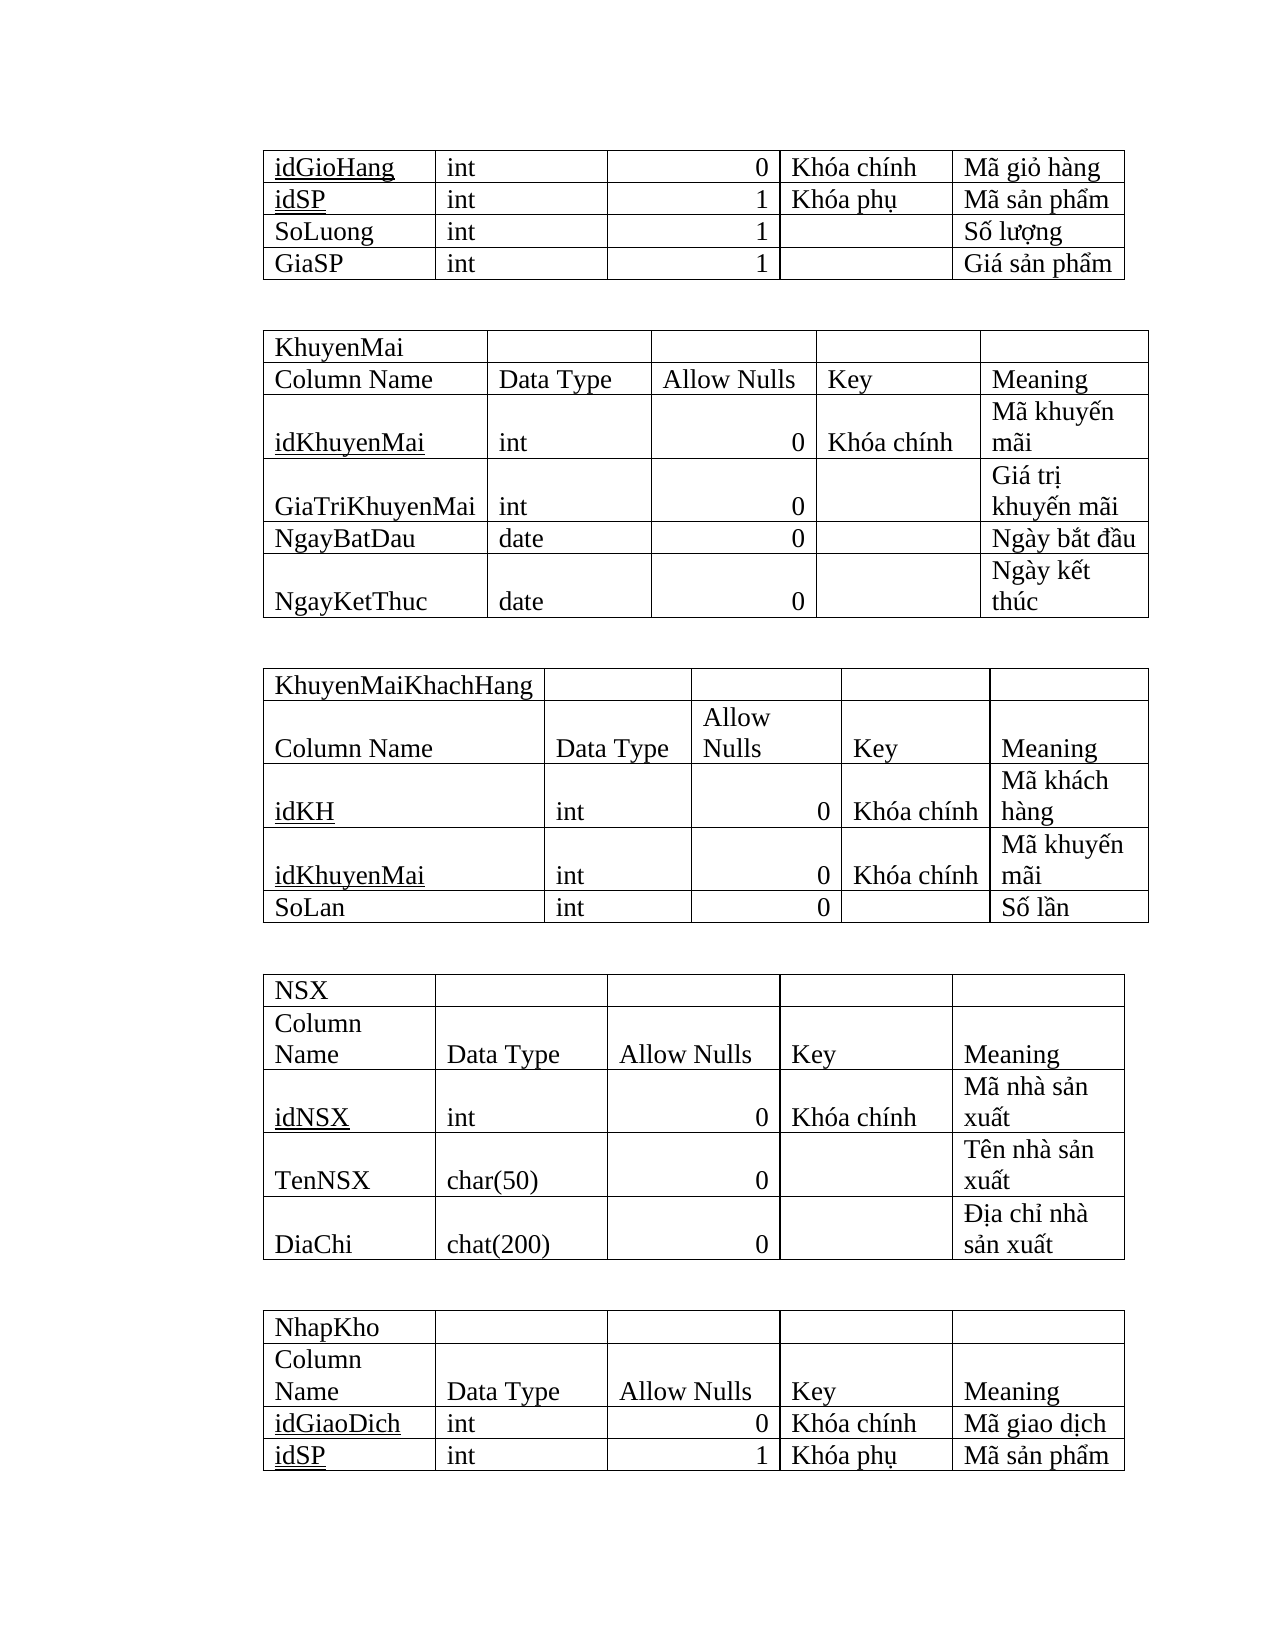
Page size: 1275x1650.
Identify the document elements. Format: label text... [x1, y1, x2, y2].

table_cell int [436, 1407, 607, 1438]
table_cell int [436, 1439, 607, 1470]
table_header [953, 975, 1124, 1006]
table_cell Số lần [991, 891, 1148, 922]
table_cell Key [842, 701, 989, 763]
table_cell date [488, 522, 651, 553]
table_cell 1 [608, 183, 779, 214]
table_cell 0 [652, 395, 816, 458]
table_cell Khóa chính [781, 1070, 952, 1132]
table_cell idSP [264, 183, 435, 214]
table_cell 0 [608, 151, 779, 182]
table_cell Column Name [264, 1007, 435, 1069]
table_cell [781, 248, 952, 279]
table_cell Allow Nulls [608, 1344, 779, 1406]
table_cell Địa chỉ nhà sản xuất [953, 1197, 1124, 1259]
table_cell [842, 891, 989, 922]
table_cell Data Type [545, 701, 691, 763]
table_cell Key [781, 1007, 952, 1069]
table_cell Khóa chính [781, 151, 952, 182]
table_cell Data Type [436, 1344, 607, 1406]
table_cell Column Name [264, 1344, 435, 1406]
table_cell [817, 459, 980, 521]
table_header [781, 975, 952, 1006]
table_cell Ngày kết thúc [981, 554, 1148, 617]
table_header [608, 975, 779, 1006]
table_cell 1 [608, 248, 779, 279]
table_header [781, 1311, 952, 1342]
table_cell Giá sản phẩm [953, 248, 1124, 279]
table_cell Mã giao dịch [953, 1407, 1124, 1438]
table_header [991, 669, 1148, 700]
table_cell [817, 554, 980, 617]
table_cell Khóa phụ [781, 1439, 952, 1470]
table_cell Mã khuyến mãi [991, 828, 1148, 890]
table_cell SoLan [264, 891, 544, 922]
table_cell 0 [652, 459, 816, 521]
table_cell int [436, 183, 607, 214]
table_cell int [436, 1070, 607, 1132]
table_cell Meaning [953, 1344, 1124, 1406]
table_cell idKH [264, 764, 544, 827]
table_cell int [436, 215, 607, 247]
table_cell Mã khuyến mãi [981, 395, 1148, 458]
table_cell Data Type [488, 363, 651, 394]
table_cell Mã giỏ hàng [953, 151, 1124, 182]
table_cell 0 [608, 1070, 779, 1132]
table_cell idKhuyenMai [264, 395, 487, 458]
table_cell idGioHang [264, 151, 435, 182]
table_cell Ngày bắt đầu [981, 522, 1148, 553]
table_header [981, 331, 1148, 362]
table_cell Khóa chính [781, 1407, 952, 1438]
table_cell char(50) [436, 1133, 607, 1196]
table_cell int [436, 151, 607, 182]
table_header [488, 331, 651, 362]
table_cell idKhuyenMai [264, 828, 544, 890]
table_cell [781, 1133, 952, 1196]
table_cell int [436, 248, 607, 279]
table_cell Allow Nulls [692, 701, 841, 763]
table_cell SoLuong [264, 215, 435, 247]
table_cell [781, 1197, 952, 1259]
table_header [436, 975, 607, 1006]
table_cell Key [781, 1344, 952, 1406]
table_cell int [488, 395, 651, 458]
table_cell NgayKetThuc [264, 554, 487, 617]
table_header [953, 1311, 1124, 1342]
table_header KhuyenMaiKhachHang [264, 669, 544, 700]
table_cell Allow Nulls [652, 363, 816, 394]
table_cell Mã sản phẩm [953, 183, 1124, 214]
table_cell 0 [608, 1197, 779, 1259]
table_header [692, 669, 841, 700]
table_cell Data Type [436, 1007, 607, 1069]
table_cell Khóa chính [817, 395, 980, 458]
table_cell int [545, 764, 691, 827]
table_cell idSP [264, 1439, 435, 1470]
table_cell Mã khách hàng [991, 764, 1148, 827]
table_cell GiaTriKhuyenMai [264, 459, 487, 521]
table_cell DiaChi [264, 1197, 435, 1259]
table_cell idNSX [264, 1070, 435, 1132]
table_header [842, 669, 989, 700]
table_cell Meaning [981, 363, 1148, 394]
table_header [436, 1311, 607, 1342]
table_cell Số lượng [953, 215, 1124, 247]
table_cell date [488, 554, 651, 617]
table_cell 0 [692, 891, 841, 922]
table_cell 1 [608, 1439, 779, 1470]
table_cell Giá trị khuyến mãi [981, 459, 1148, 521]
table_cell 0 [652, 554, 816, 617]
table_cell int [545, 828, 691, 890]
table_header KhuyenMai [264, 331, 487, 362]
table_header NhapKho [264, 1311, 435, 1342]
table_header [652, 331, 816, 362]
table_header [608, 1311, 779, 1342]
table_cell 0 [692, 764, 841, 827]
table_cell int [545, 891, 691, 922]
table_cell 0 [608, 1407, 779, 1438]
table_cell NgayBatDau [264, 522, 487, 553]
table_cell Key [817, 363, 980, 394]
table_cell Tên nhà sản xuất [953, 1133, 1124, 1196]
table_cell 0 [608, 1133, 779, 1196]
table_cell [817, 522, 980, 553]
table_cell Column Name [264, 363, 487, 394]
table_cell Meaning [991, 701, 1148, 763]
table_cell Mã nhà sản xuất [953, 1070, 1124, 1132]
table_cell chat(200) [436, 1197, 607, 1259]
table_header [545, 669, 691, 700]
table_cell 1 [608, 215, 779, 247]
table_cell Meaning [953, 1007, 1124, 1069]
table_cell 0 [652, 522, 816, 553]
table_cell 0 [692, 828, 841, 890]
table_cell Allow Nulls [608, 1007, 779, 1069]
table_cell Khóa chính [842, 828, 989, 890]
table_cell idGiaoDich [264, 1407, 435, 1438]
table_header [817, 331, 980, 362]
table_cell TenNSX [264, 1133, 435, 1196]
table_cell GiaSP [264, 248, 435, 279]
table_cell Khóa chính [842, 764, 989, 827]
table_cell int [488, 459, 651, 521]
table_cell Mã sản phẩm [953, 1439, 1124, 1470]
table_header NSX [264, 975, 435, 1006]
table_cell Khóa phụ [781, 183, 952, 214]
table_cell Column Name [264, 701, 544, 763]
table_cell [781, 215, 952, 247]
